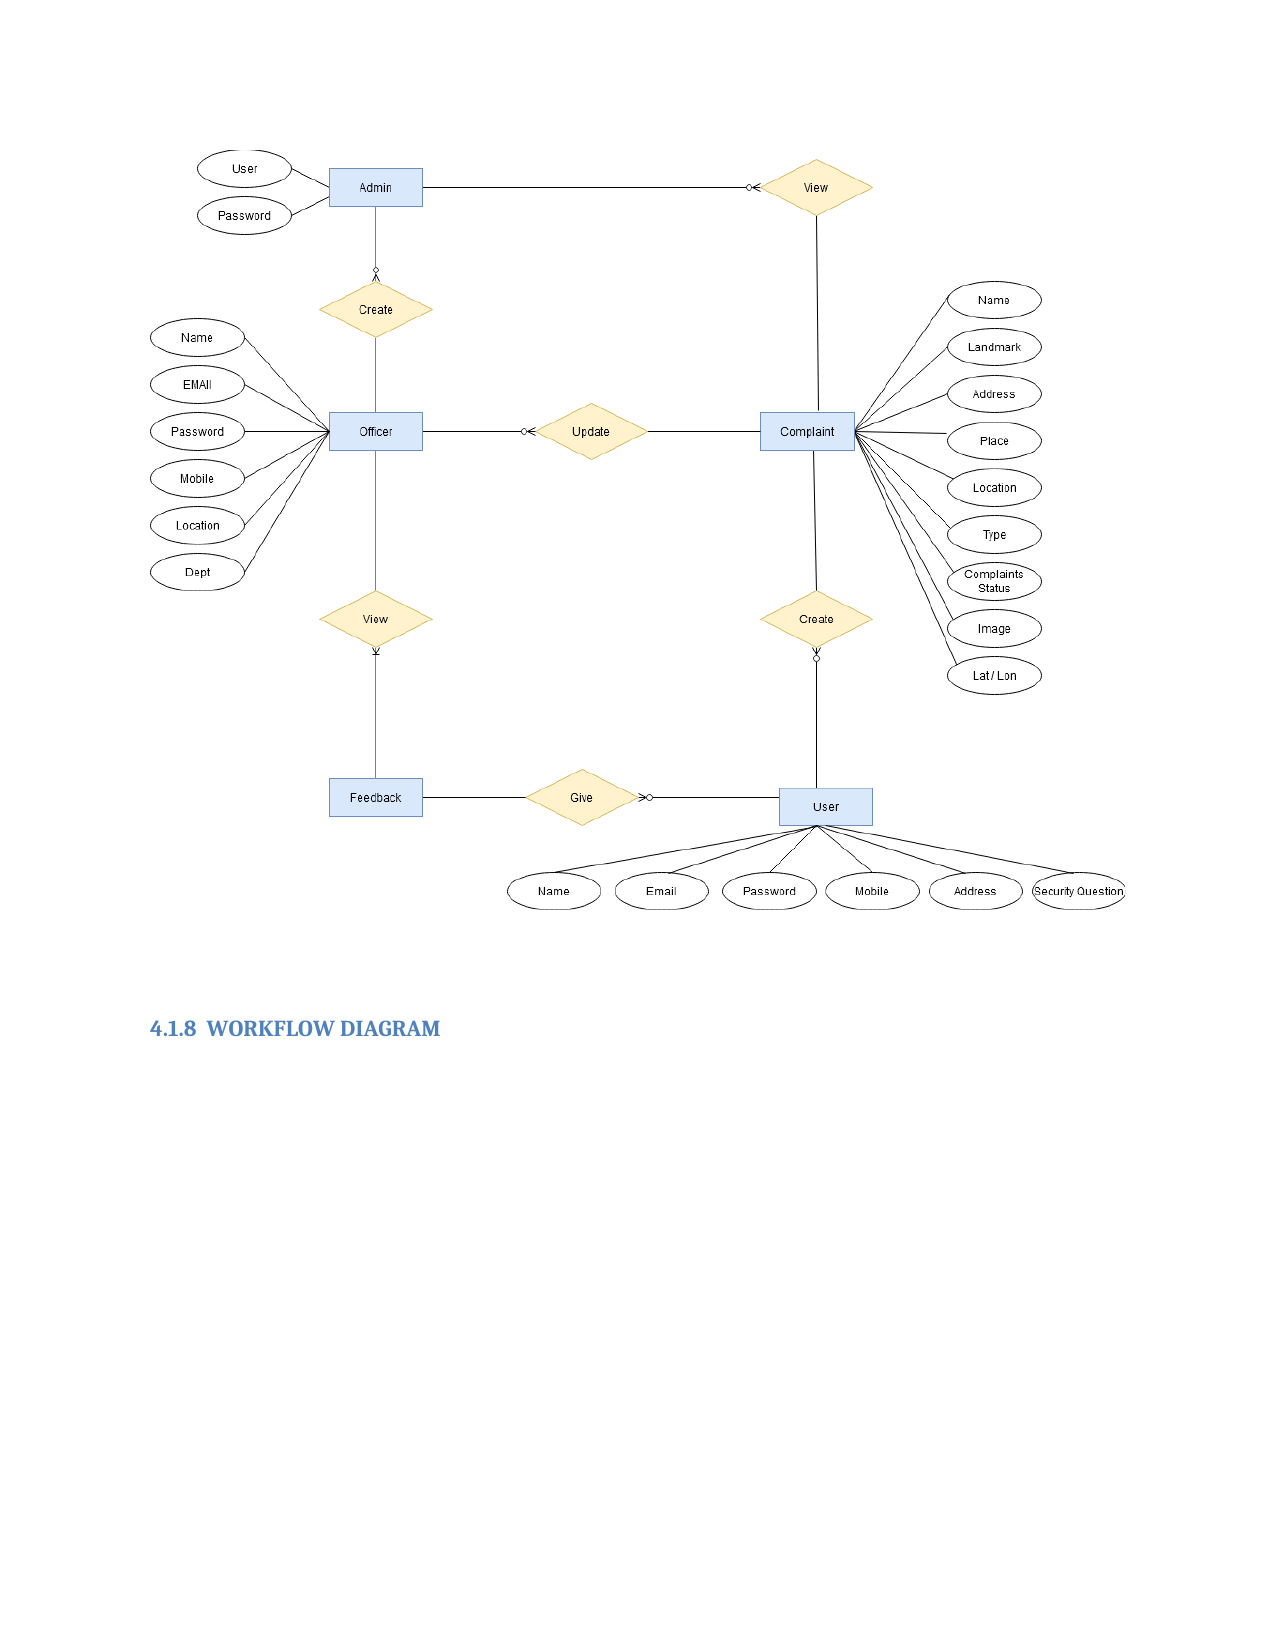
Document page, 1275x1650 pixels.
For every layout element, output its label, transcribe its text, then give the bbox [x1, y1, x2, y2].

subtitle 4.1.8 WORKFLOW DIAGRAM [150, 1016, 1125, 1042]
picture [150, 150, 1125, 910]
